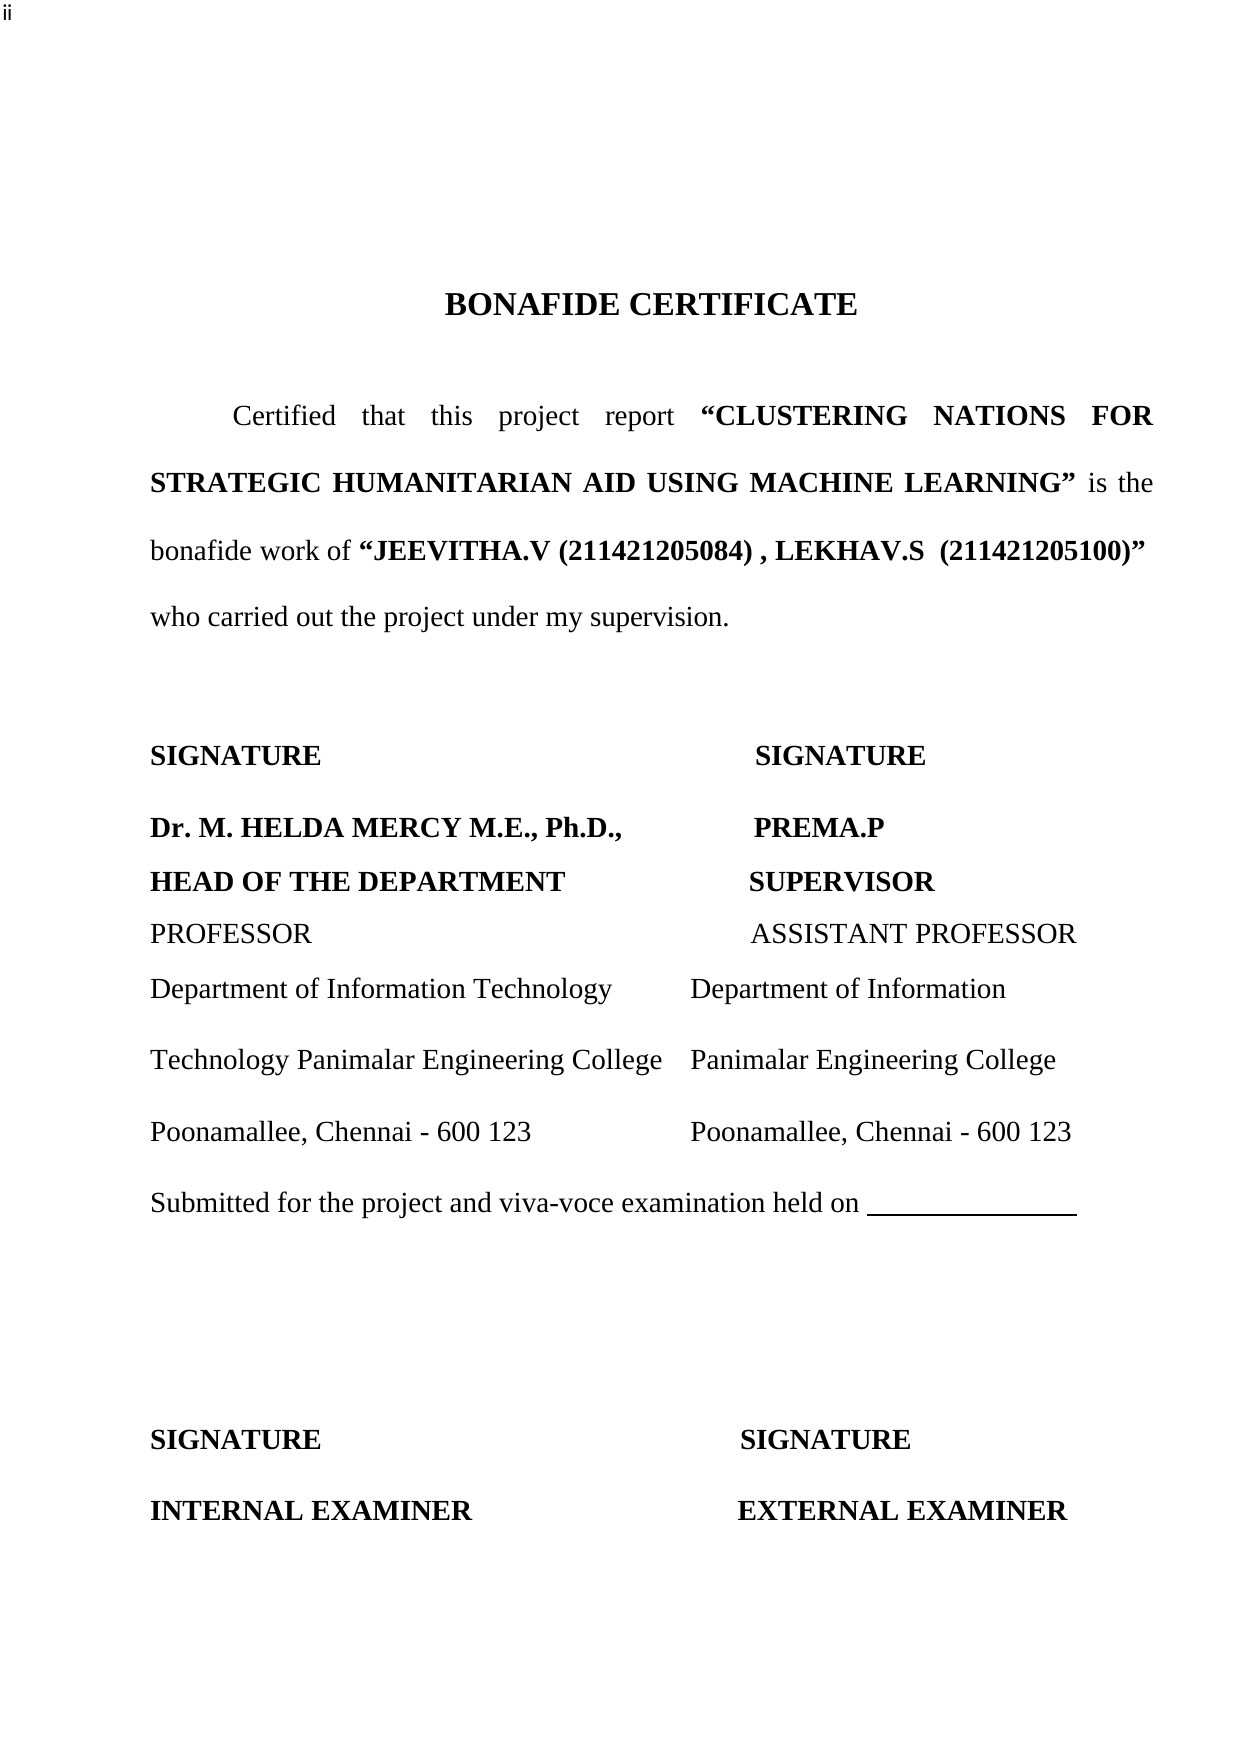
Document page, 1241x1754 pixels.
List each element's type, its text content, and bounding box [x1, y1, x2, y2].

text INTERNAL EXAMINER EXTERNAL EXAMINER [150, 1493, 1196, 1527]
text SIGNATURE SIGNATURE [150, 1422, 1196, 1456]
subtitle Dr. M. HELDA MERCY M.E., Ph.D., PREMA.P HEAD OF THE DEPARTMENT SUPERVISOR [150, 810, 936, 897]
text who carried out the project under my supervision. [150, 600, 1196, 633]
text BONAFIDE CERTIFICATE [107, 284, 1196, 322]
text PROFESSOR ASSISTANT PROFESSOR [150, 918, 1196, 951]
text Department of Information Technology Department of Information Technology Panimalar Engineering College Panimalar Engineering College Poonamallee, Chennai - 600 123 Poonamallee, Chennai - 600 123 Submitted for the project and viva-voce examination held on [150, 971, 1152, 1218]
text Certified that this project report “CLUSTERING NATIONS FOR STRATEGIC HUMANITARIAN AID USING MACHINE LEARNING” is the bonafide work of “JEEVITHA.V (211421205084) , LEKHAV.S (211421205100)” [150, 398, 1153, 566]
subtitle SIGNATURE SIGNATURE [150, 738, 1196, 772]
